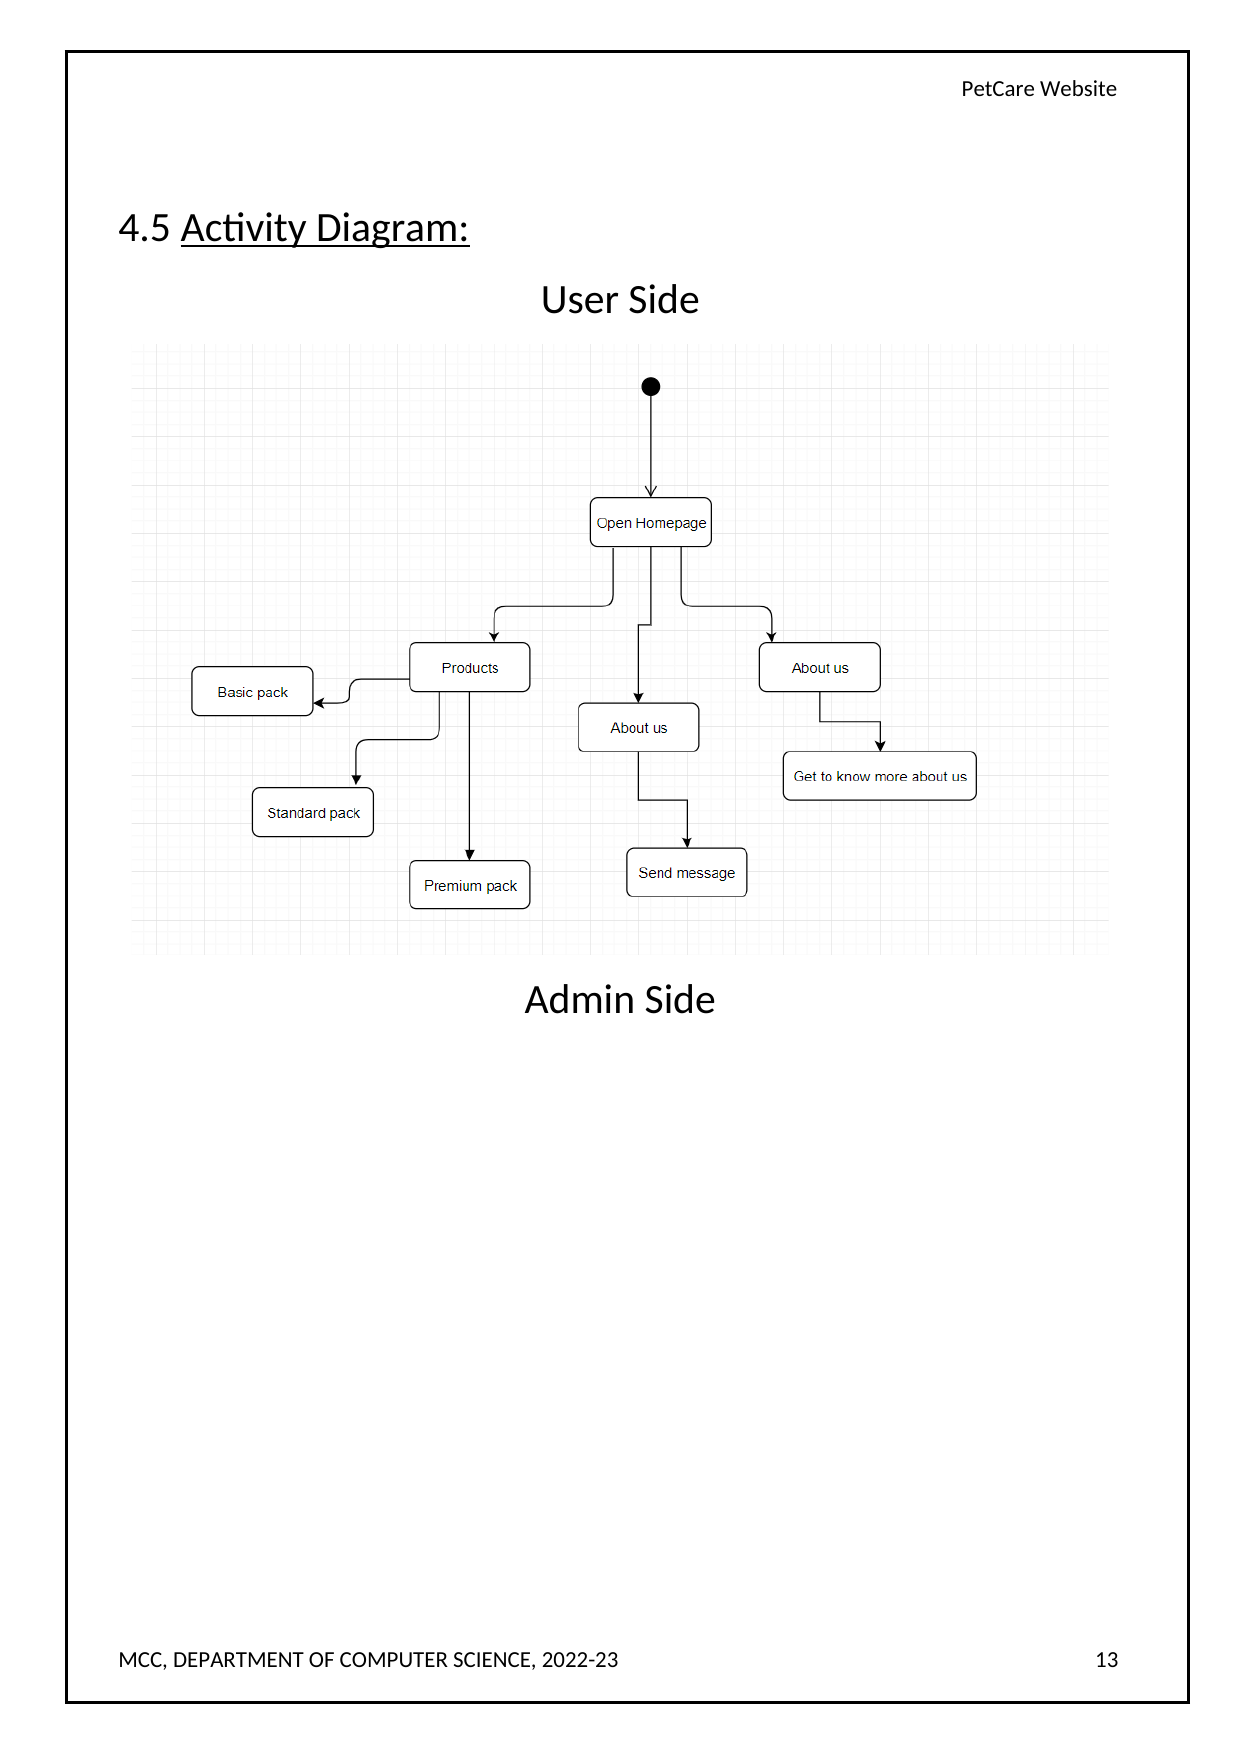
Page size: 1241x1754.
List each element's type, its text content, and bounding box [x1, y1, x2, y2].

picture [131, 344, 1109, 955]
text User Side [118, 273, 1122, 324]
text Admin Side [118, 973, 1122, 1024]
text 4.5 Activity Diagram: [118, 201, 1122, 252]
